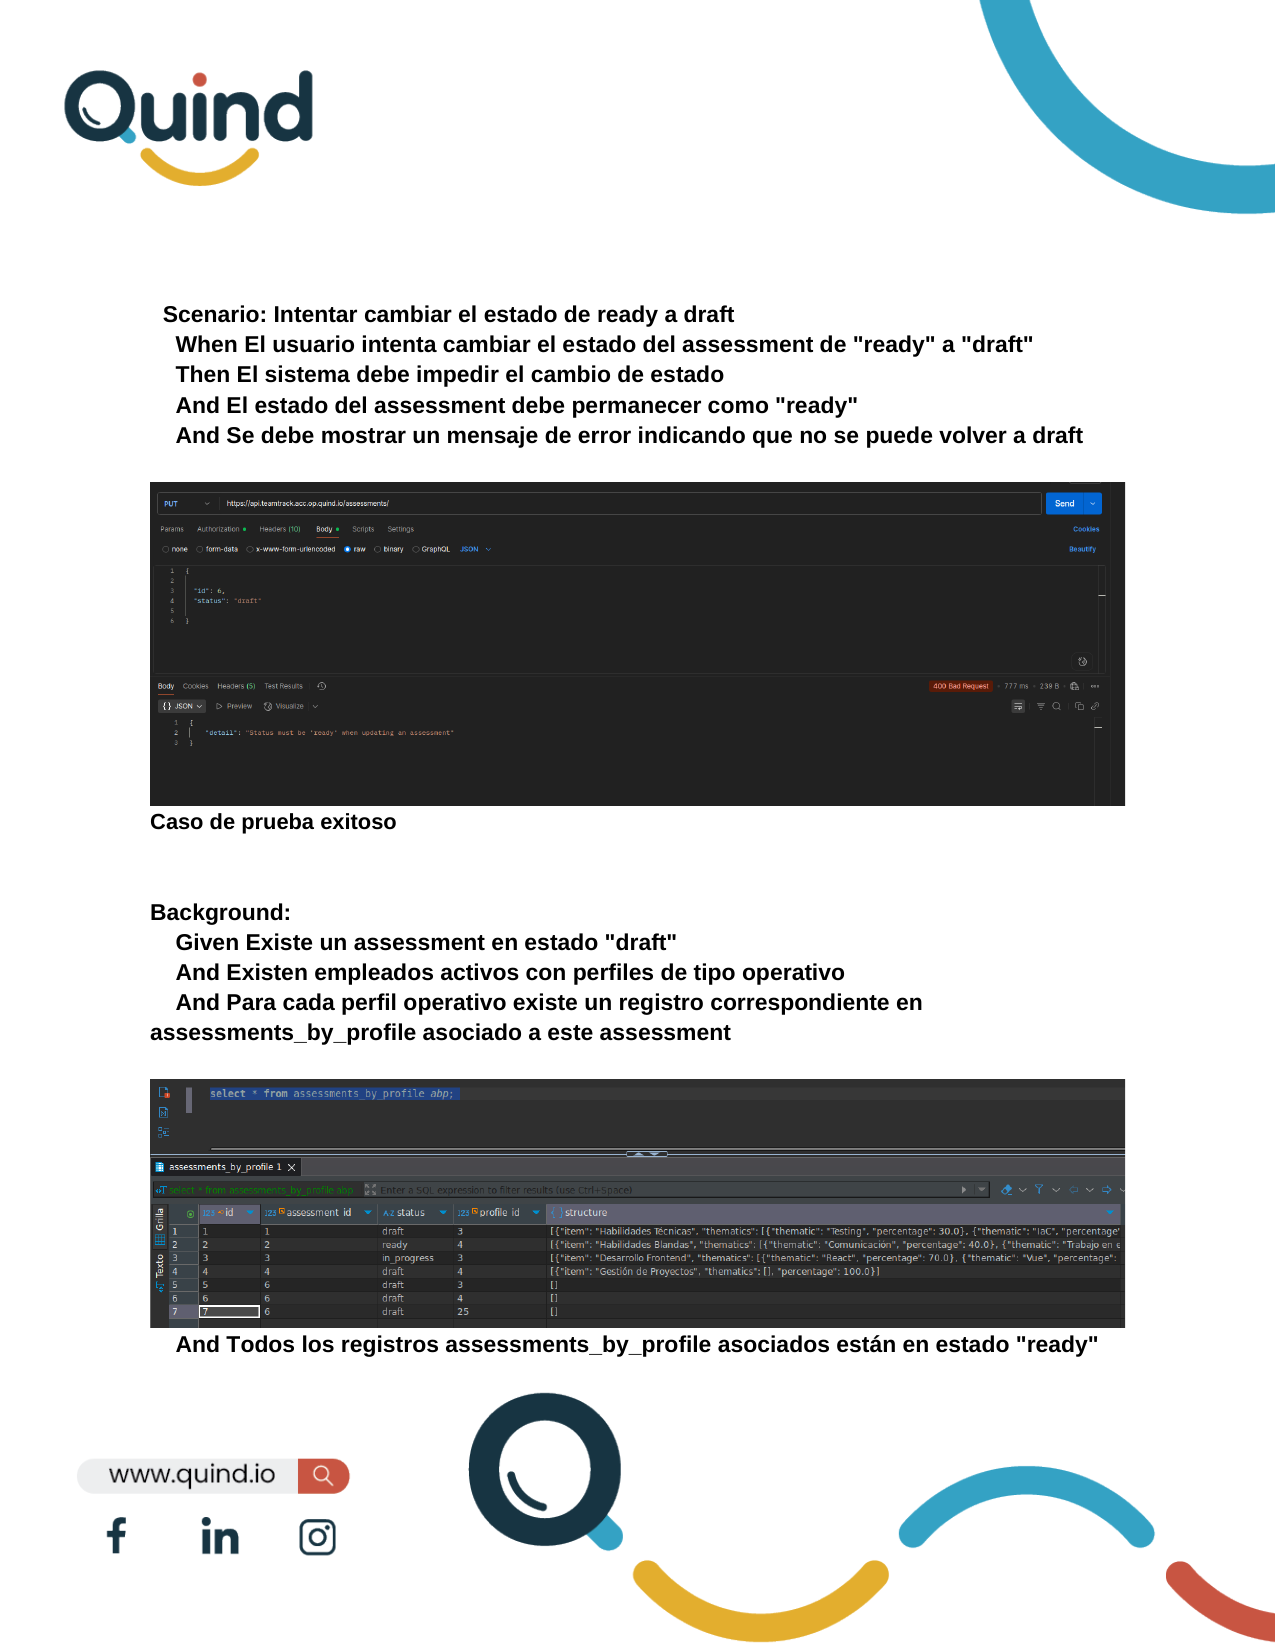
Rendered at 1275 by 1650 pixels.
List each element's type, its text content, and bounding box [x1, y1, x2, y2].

text Given Existe un assessment en estado "draft" [150, 929, 1125, 955]
text And Todos los registros assessments_by_profile asociados están en estado "ready" [150, 1331, 1125, 1358]
text And Se debe mostrar un mensaje de error indicando que no se puede volver a draft [150, 422, 1125, 448]
text Background: [150, 898, 1125, 925]
text Caso de prueba exitoso [150, 809, 1125, 834]
text And El estado del assessment debe permanecer como "ready" [150, 392, 1125, 418]
picture [0, 0, 1275, 1650]
text And Existen empleados activos con perfiles de tipo operativo [150, 959, 1125, 985]
text Then El sistema debe impedir el cambio de estado [150, 361, 1125, 388]
text When El usuario intenta cambiar el estado del assessment de "ready" a "draft" [150, 331, 1125, 358]
text And Para cada perfil operativo existe un registro correspondiente en assessments_by_profile asociado a este assessment [150, 989, 1125, 1046]
text Scenario: Intentar cambiar el estado de ready a draft [150, 301, 1125, 327]
